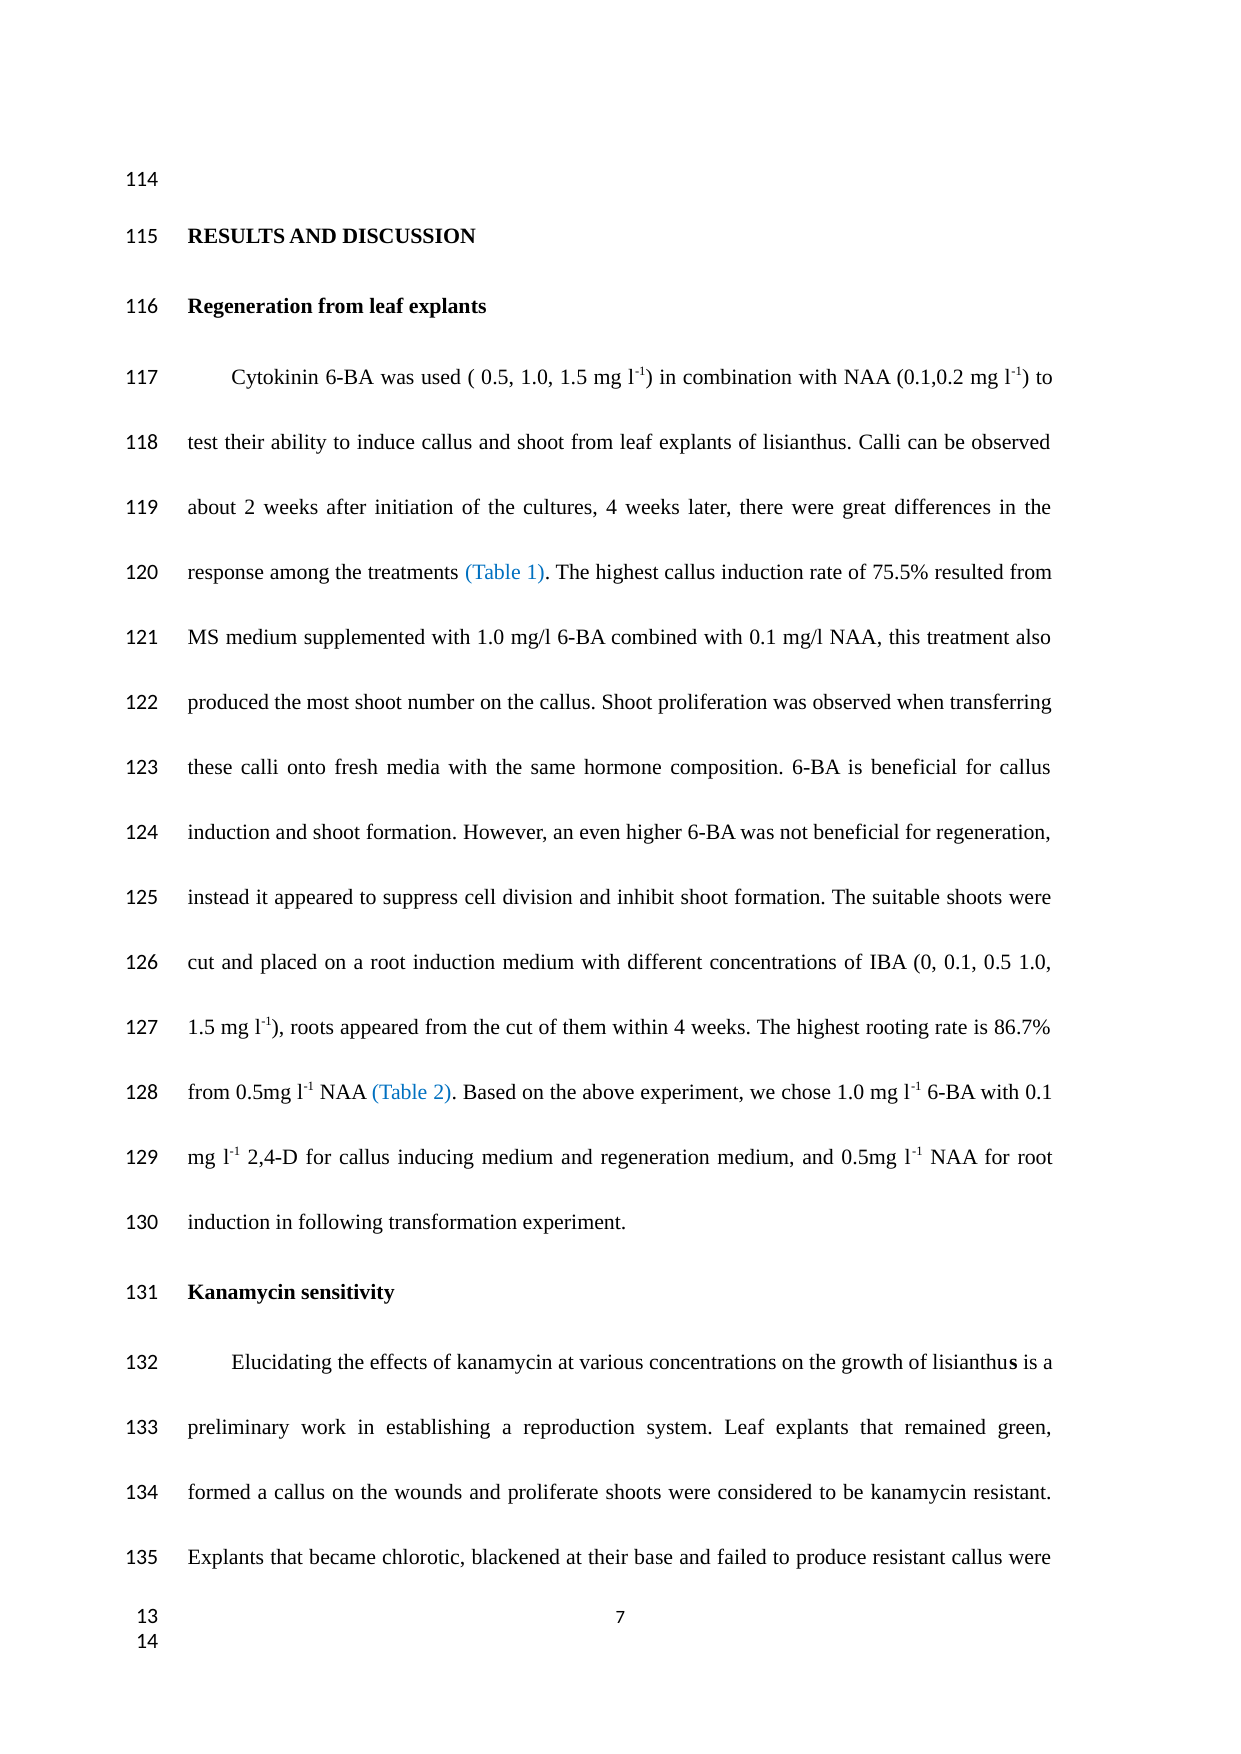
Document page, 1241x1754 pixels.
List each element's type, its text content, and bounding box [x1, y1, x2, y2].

text Regeneration from leaf explants [187, 290, 1053, 322]
text Cytokinin 6-BA was used ( 0.5, 1.0, 1.5 mg l-1) in combination with NAA (0.1,0.2 mg l-1) to test their ability to induce callus and shoot from leaf explants of lisianthus. Calli can be observed about 2 weeks after initiation of the cultures, 4 weeks later, there were great differences in the response among the treatments (Table 1). The highest callus induction rate of 75.5% resulted from MS medium supplemented with 1.0 mg/l 6-BA combined with 0.1 mg/l NAA, this treatment also produced the most shoot number on the callus. Shoot proliferation was observed when transferring these calli onto fresh media with the same hormone composition. 6-BA is beneficial for callus induction and shoot formation. However, an even higher 6-BA was not beneficial for regeneration, instead it appeared to suppress cell division and inhibit shoot formation. The suitable shoots were cut and placed on a root induction medium with different concentrations of IBA (0, 0.1, 0.5 1.0, 1.5 mg l-1), roots appeared from the cut of them within 4 weeks. The highest rooting rate is 86.7% from 0.5mg l-1 NAA (Table 2). Based on the above experiment, we chose 1.0 mg l-1 6-BA with 0.1 mg l-1 2,4-D for callus inducing medium and regeneration medium, and 0.5mg l-1 NAA for root induction in following transformation experiment. [187, 360, 1053, 1238]
text RESULTS AND DISCUSSION [187, 220, 1053, 252]
text Kanamycin sensitivity [187, 1275, 1053, 1308]
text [187, 1346, 1053, 1573]
